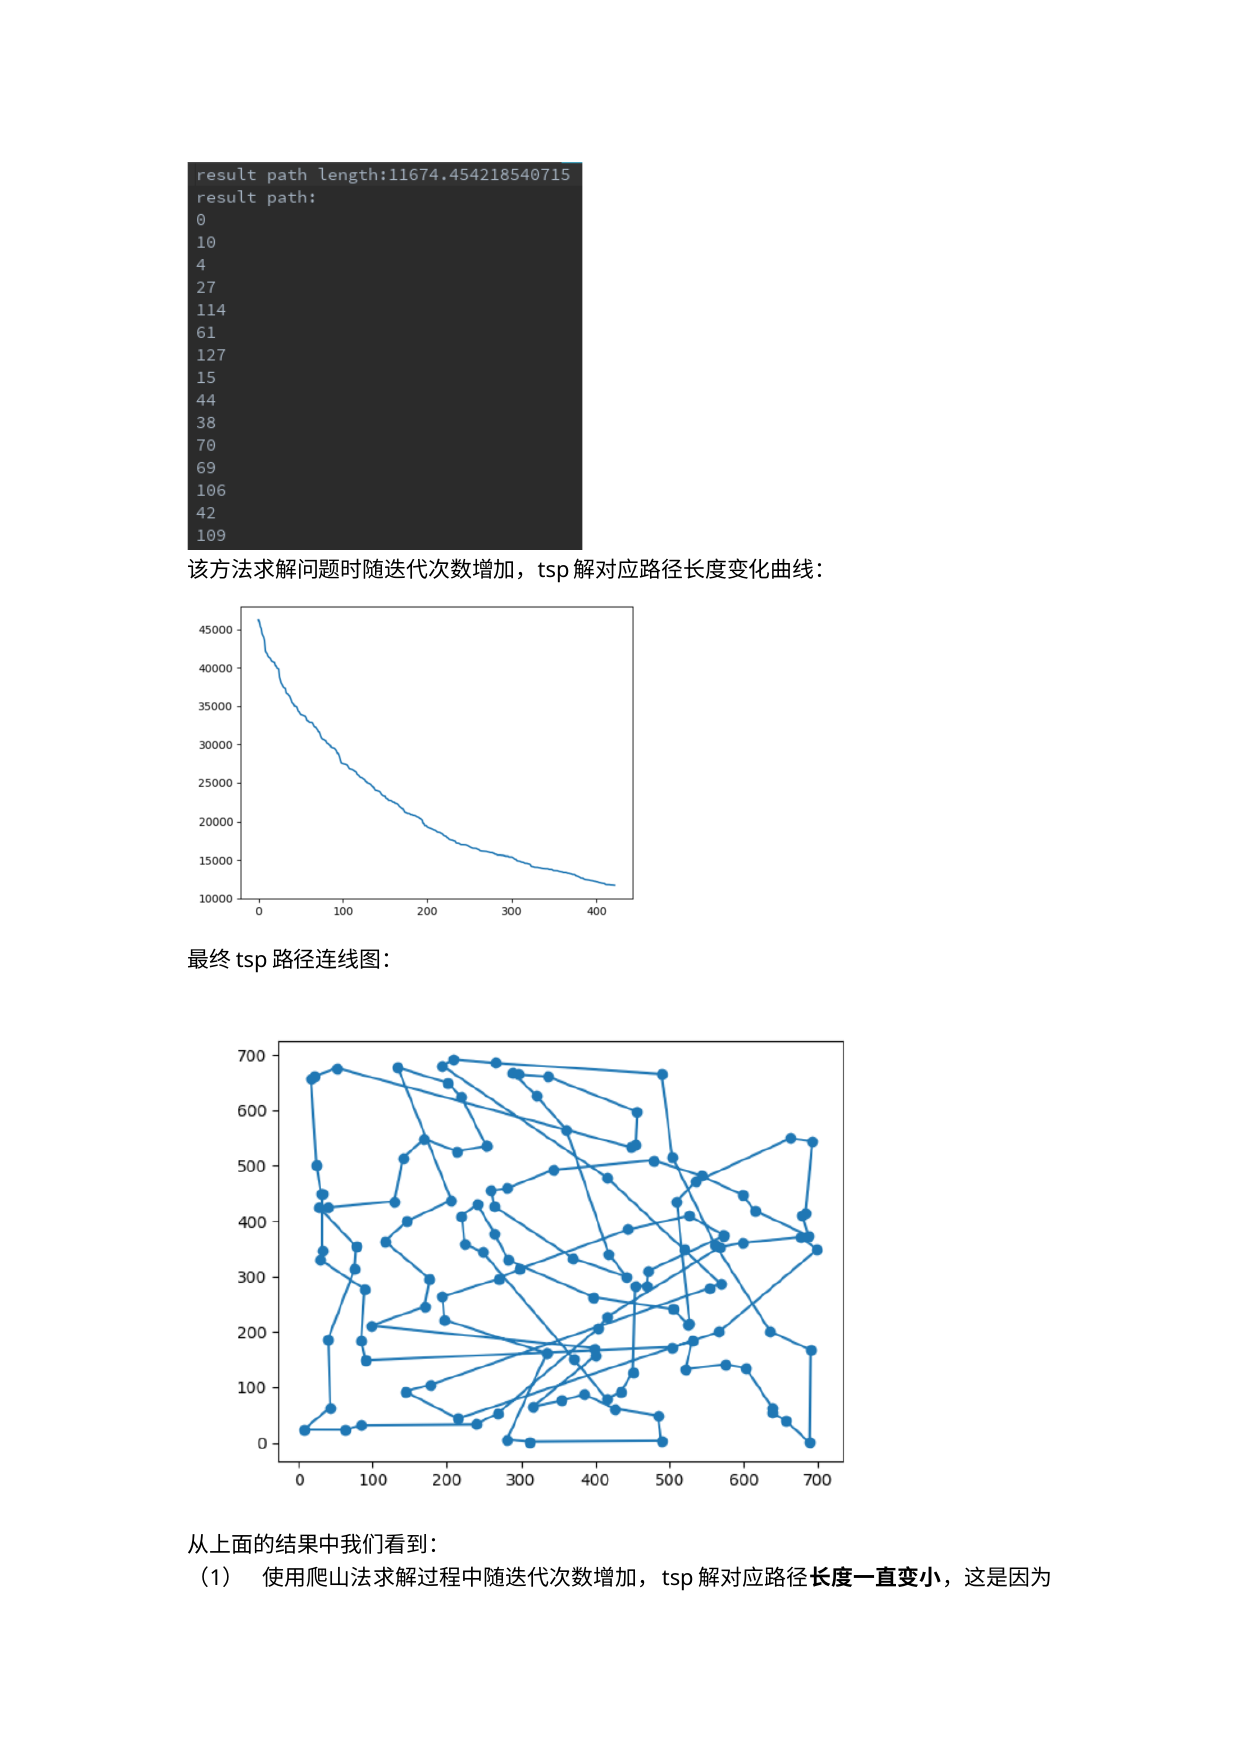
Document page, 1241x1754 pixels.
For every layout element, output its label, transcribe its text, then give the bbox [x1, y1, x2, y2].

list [187, 1559, 1053, 1592]
text 从上面的结果中我们看到： [187, 1527, 1053, 1559]
picture [187, 584, 654, 923]
text 该方法求解问题时随迭代次数增加，tsp解对应路径长度变化曲线： [187, 552, 1053, 584]
picture [187, 974, 915, 1521]
picture [187, 162, 583, 550]
text 最终tsp路径连线图： [187, 942, 1053, 974]
